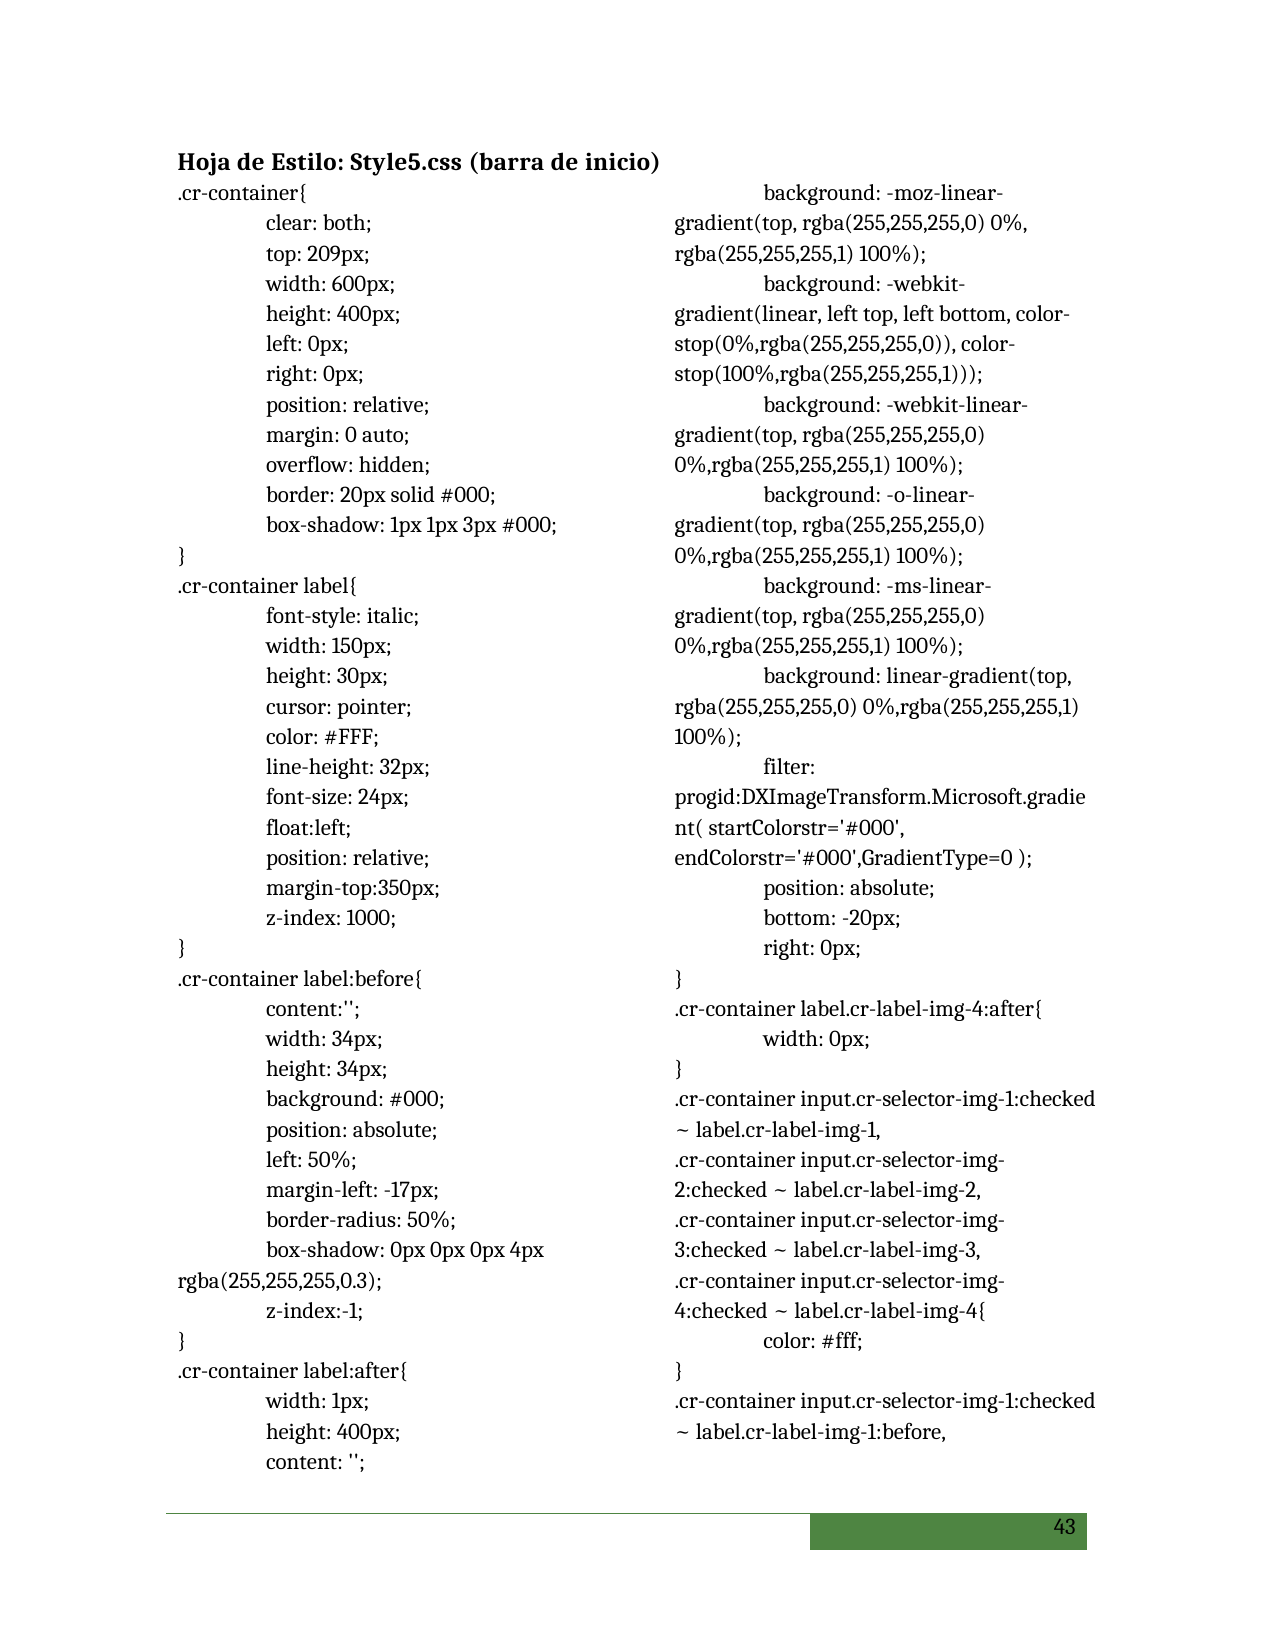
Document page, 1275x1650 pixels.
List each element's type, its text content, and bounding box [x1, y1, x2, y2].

text height: 30px; [177, 663, 601, 690]
text width: 34px; [177, 1026, 601, 1052]
text cursor: pointer; [177, 693, 601, 720]
text border-radius: 50%; [177, 1207, 601, 1233]
text font-style: italic; [177, 603, 601, 629]
text background: -webkit-linear-gradient(top, rgba(255,255,255,0) 0%,rgba(255,255,255,1) 100%); [674, 391, 1098, 478]
text background: -webkit-gradient(linear, left top, left bottom, color-stop(0%,rgba(255,255,255,0)), color-stop(100%,rgba(255,255,255,1))); [674, 271, 1098, 388]
text border: 20px solid #000; [177, 482, 601, 508]
text .cr-container label:before{ [177, 965, 601, 992]
text width: 600px; [177, 271, 601, 297]
text margin-top:350px; [177, 875, 601, 901]
text right: 0px; [674, 935, 1098, 962]
text clear: both; [177, 210, 601, 237]
text z-index:-1; [177, 1298, 601, 1324]
text left: 0px; [177, 331, 601, 357]
text top: 209px; [177, 240, 601, 267]
text position: absolute; [177, 1116, 601, 1143]
text .cr-container label.cr-label-img-4:after{ [674, 996, 1098, 1022]
text .cr-container input.cr-selector-img-3:checked ~ label.cr-label-img-3, [674, 1207, 1098, 1264]
text height: 400px; [177, 1418, 601, 1445]
text } [674, 1056, 1098, 1082]
text position: relative; [177, 844, 601, 871]
text position: absolute; [674, 875, 1098, 901]
text } [177, 542, 601, 569]
text margin: 0 auto; [177, 422, 601, 448]
text content:''; [177, 996, 601, 1022]
text width: 150px; [177, 633, 601, 659]
text left: 50%; [177, 1147, 601, 1173]
text filter: progid:DXImageTransform.Microsoft.gradient( startColorstr='#000', endColorstr='#000',GradientType=0 ); [674, 754, 1098, 871]
text z-index: 1000; [177, 905, 601, 931]
text background: -o-linear-gradient(top, rgba(255,255,255,0) 0%,rgba(255,255,255,1) 100%); [674, 482, 1098, 569]
text width: 0px; [674, 1026, 1098, 1052]
text overflow: hidden; [177, 452, 601, 478]
text float:left; [177, 814, 601, 841]
text } [674, 1358, 1098, 1384]
text background: -ms-linear-gradient(top, rgba(255,255,255,0) 0%,rgba(255,255,255,1) 100%); [674, 573, 1098, 659]
text color: #fff; [674, 1328, 1098, 1354]
text line-height: 32px; [177, 754, 601, 780]
text right: 0px; [177, 361, 601, 388]
text background: linear-gradient(top, rgba(255,255,255,0) 0%,rgba(255,255,255,1) 100%); [674, 663, 1098, 750]
text box-shadow: 0px 0px 0px 4px rgba(255,255,255,0.3); [177, 1237, 601, 1294]
text background: #000; [177, 1086, 601, 1113]
text .cr-container input.cr-selector-img-1:checked ~ label.cr-label-img-1, [674, 1086, 1098, 1143]
text .cr-container{ [177, 180, 601, 206]
text background: -moz-linear-gradient(top, rgba(255,255,255,0) 0%, rgba(255,255,255,1) 100%); [674, 180, 1098, 267]
text color: #FFF; [177, 724, 601, 750]
text .cr-container input.cr-selector-img-2:checked ~ label.cr-label-img-2, [674, 1147, 1098, 1203]
subtitle Hoja de Estilo: Style5.css (barra de inicio) [177, 148, 1098, 176]
text width: 1px; [177, 1388, 601, 1415]
text position: relative; [177, 391, 601, 418]
text .cr-container label:after{ [177, 1358, 601, 1384]
text } [177, 935, 601, 962]
text height: 400px; [177, 301, 601, 327]
text .cr-container label{ [177, 573, 601, 599]
text .cr-container input.cr-selector-img-1:checked ~ label.cr-label-img-1:before, [674, 1388, 1098, 1445]
text font-size: 24px; [177, 784, 601, 811]
text content: ''; [177, 1449, 601, 1475]
text margin-left: -17px; [177, 1177, 601, 1203]
text } [177, 1328, 601, 1354]
text bottom: -20px; [674, 905, 1098, 931]
text box-shadow: 1px 1px 3px #000; [177, 512, 601, 539]
text .cr-container input.cr-selector-img-4:checked ~ label.cr-label-img-4{ [674, 1267, 1098, 1324]
text } [674, 965, 1098, 992]
text height: 34px; [177, 1056, 601, 1082]
